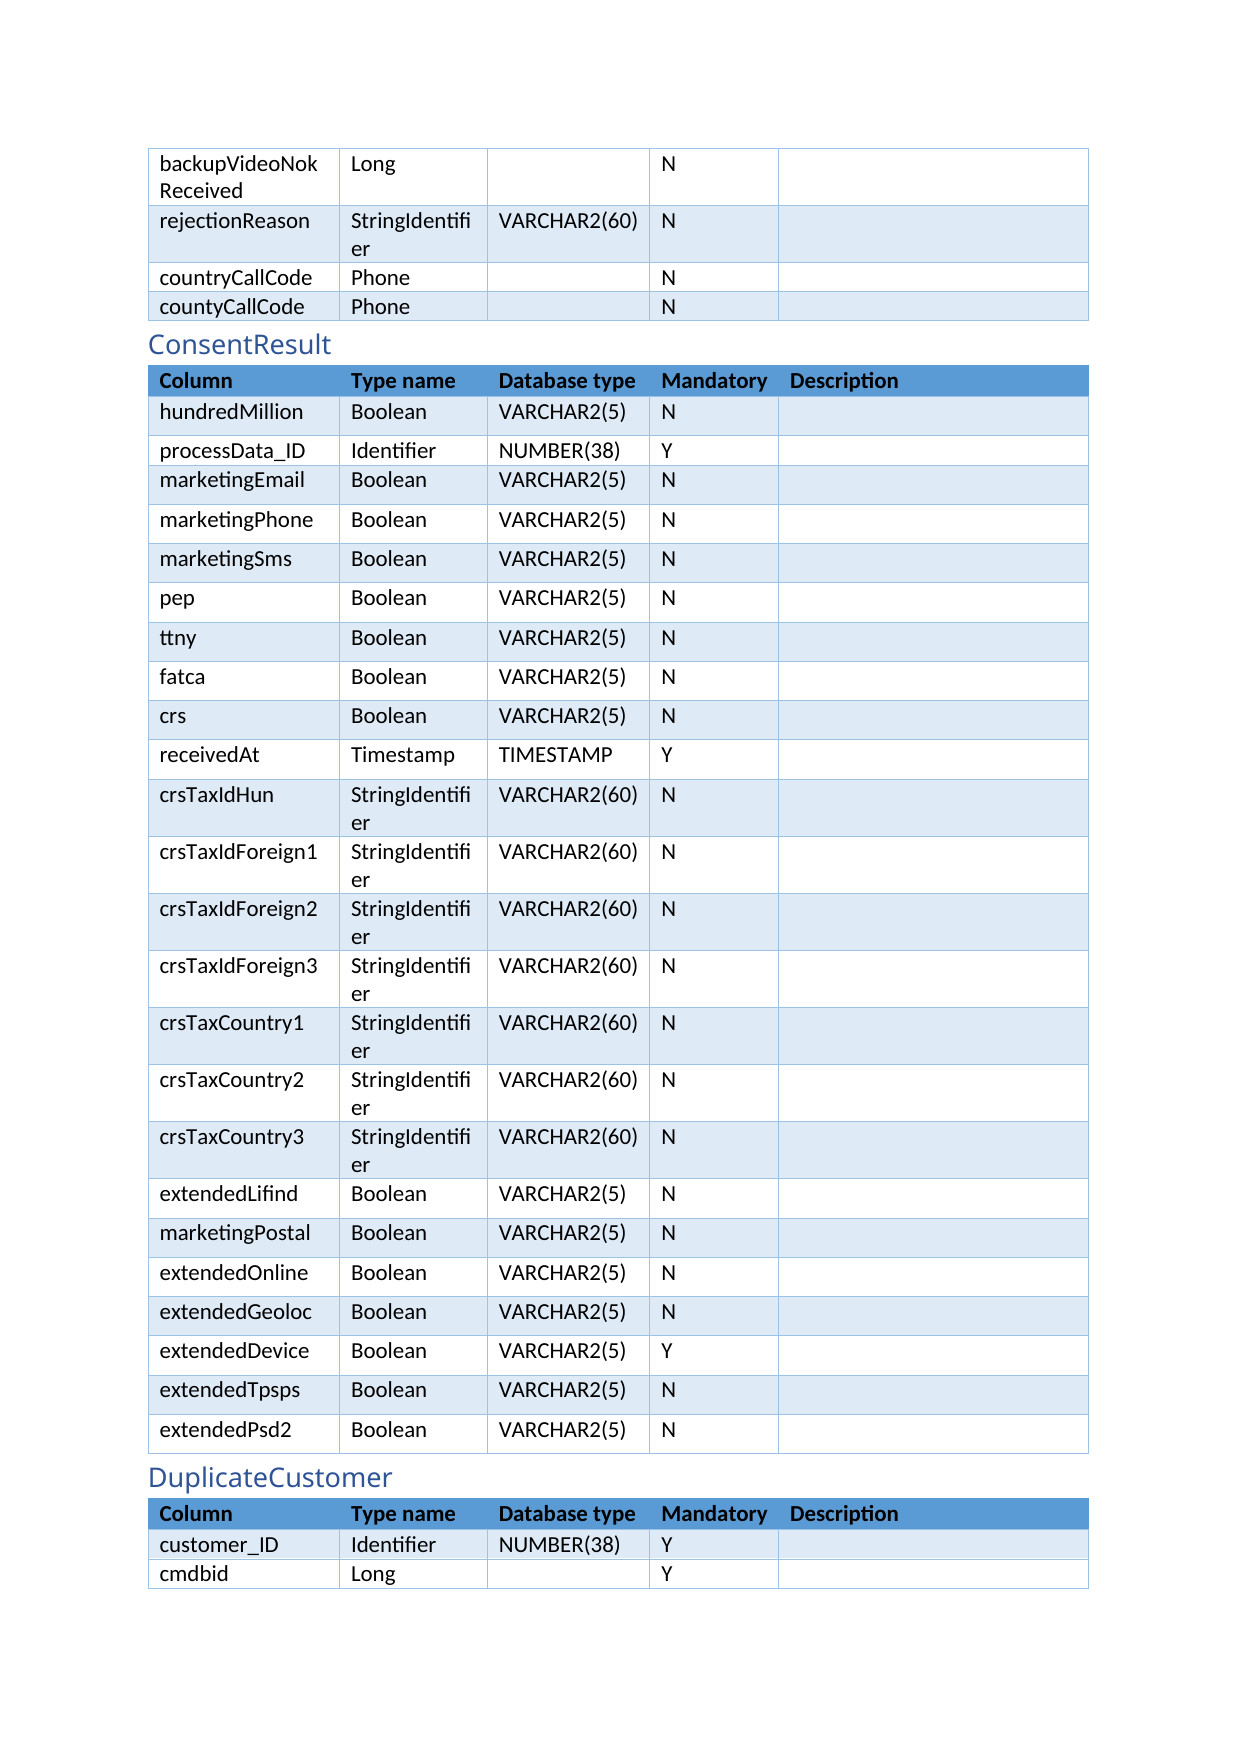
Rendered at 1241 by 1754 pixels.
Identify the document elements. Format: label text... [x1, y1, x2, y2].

table_cell [779, 544, 1088, 582]
table_cell crsTaxCountry1 [149, 1008, 339, 1064]
table_cell [779, 1122, 1088, 1178]
table_cell N [650, 662, 778, 700]
table_cell VARCHAR2(5) [488, 701, 649, 739]
table_cell [779, 894, 1088, 950]
table_cell [779, 1179, 1088, 1217]
table_cell Boolean [340, 466, 487, 504]
table_cell Boolean [340, 1219, 487, 1257]
table_cell [779, 583, 1088, 622]
table_cell N [650, 263, 778, 291]
table_cell StringIdentifier [340, 951, 487, 1007]
table_cell Boolean [340, 1376, 487, 1414]
table_cell N [650, 1415, 778, 1453]
table_cell backupVideoNokReceived [149, 149, 339, 205]
table_header Database type [488, 1499, 649, 1529]
subtitle ConsentResult [148, 325, 1093, 362]
table_header Column [149, 366, 339, 396]
subtitle DuplicateCustomer [148, 1458, 1093, 1495]
table_cell [779, 951, 1088, 1007]
table_cell VARCHAR2(5) [488, 1179, 649, 1217]
table_cell N [650, 701, 778, 739]
table_cell VARCHAR2(5) [488, 1297, 649, 1335]
table_cell [779, 1530, 1088, 1558]
table_cell N [650, 292, 778, 320]
table_cell Long [340, 149, 487, 205]
table_cell Boolean [340, 701, 487, 739]
table_cell crsTaxCountry2 [149, 1065, 339, 1121]
table_cell N [650, 544, 778, 582]
table_cell extendedLifind [149, 1179, 339, 1217]
table_cell Y [650, 1530, 778, 1558]
table_cell Boolean [340, 505, 487, 543]
table_cell VARCHAR2(5) [488, 1219, 649, 1257]
table_cell Y [650, 740, 778, 779]
table_cell VARCHAR2(5) [488, 1336, 649, 1374]
table_cell VARCHAR2(60) [488, 206, 649, 262]
table_cell [488, 263, 649, 291]
table_cell Boolean [340, 623, 487, 661]
table_cell [488, 1560, 649, 1587]
table_cell N [650, 397, 778, 435]
table_cell [779, 701, 1088, 739]
table_cell rejectionReason [149, 206, 339, 262]
table_cell VARCHAR2(5) [488, 544, 649, 582]
table_cell N [650, 951, 778, 1007]
table_cell N [650, 466, 778, 504]
table_cell N [650, 1065, 778, 1121]
table_cell Boolean [340, 1258, 487, 1296]
table_cell StringIdentifier [340, 1008, 487, 1064]
table_header Mandatory [650, 366, 778, 396]
table_cell Phone [340, 263, 487, 291]
table_cell crsTaxCountry3 [149, 1122, 339, 1178]
table_cell receivedAt [149, 740, 339, 779]
table_cell VARCHAR2(5) [488, 505, 649, 543]
table_cell N [650, 837, 778, 893]
table_cell extendedTpsps [149, 1376, 339, 1414]
table_cell customer_ID [149, 1530, 339, 1558]
table_cell Boolean [340, 544, 487, 582]
table_cell Boolean [340, 397, 487, 435]
table_cell [779, 1219, 1088, 1257]
table_cell [779, 149, 1088, 205]
table_header Column [149, 1499, 339, 1529]
table_cell Boolean [340, 1179, 487, 1217]
table_cell N [650, 1297, 778, 1335]
table_cell marketingSms [149, 544, 339, 582]
table_header Description [779, 366, 1088, 396]
table_cell NUMBER(38) [488, 436, 649, 464]
table_cell N [650, 1179, 778, 1217]
table_cell [779, 662, 1088, 700]
table_cell VARCHAR2(5) [488, 583, 649, 622]
table_cell N [650, 623, 778, 661]
table_cell Boolean [340, 1415, 487, 1453]
table_cell [779, 780, 1088, 836]
table_cell N [650, 1219, 778, 1257]
table_cell Y [650, 436, 778, 464]
table_cell N [650, 1122, 778, 1178]
table_header Description [779, 1499, 1088, 1529]
table_cell ttny [149, 623, 339, 661]
table_cell N [650, 1008, 778, 1064]
table_cell [779, 1376, 1088, 1414]
table_cell hundredMillion [149, 397, 339, 435]
table_cell [488, 149, 649, 205]
table_cell [779, 1297, 1088, 1335]
table_cell VARCHAR2(5) [488, 397, 649, 435]
table_cell N [650, 206, 778, 262]
table_cell crsTaxIdHun [149, 780, 339, 836]
table_cell VARCHAR2(60) [488, 1065, 649, 1121]
table_cell pep [149, 583, 339, 622]
table_cell [779, 466, 1088, 504]
table_cell [779, 837, 1088, 893]
table_cell StringIdentifier [340, 894, 487, 950]
table_cell N [650, 894, 778, 950]
table_cell Y [650, 1560, 778, 1587]
table_cell countyCallCode [149, 292, 339, 320]
table_cell NUMBER(38) [488, 1530, 649, 1558]
table_cell [779, 740, 1088, 779]
table_cell Phone [340, 292, 487, 320]
table_cell extendedDevice [149, 1336, 339, 1374]
table_cell Long [340, 1560, 487, 1587]
table_cell VARCHAR2(60) [488, 1008, 649, 1064]
table_cell countryCallCode [149, 263, 339, 291]
table_cell StringIdentifier [340, 1122, 487, 1178]
table_cell [488, 292, 649, 320]
table_cell [779, 1258, 1088, 1296]
table_cell crsTaxIdForeign1 [149, 837, 339, 893]
table_cell [779, 206, 1088, 262]
table_cell crsTaxIdForeign2 [149, 894, 339, 950]
table_cell cmdbid [149, 1560, 339, 1587]
table_cell N [650, 505, 778, 543]
table_cell fatca [149, 662, 339, 700]
table_cell VARCHAR2(60) [488, 951, 649, 1007]
table_cell N [650, 583, 778, 622]
table_cell Identifier [340, 436, 487, 464]
table_header Mandatory [650, 1499, 778, 1529]
table_cell Boolean [340, 662, 487, 700]
table_header Database type [488, 366, 649, 396]
table_cell VARCHAR2(5) [488, 662, 649, 700]
table_cell Identifier [340, 1530, 487, 1558]
table_cell [779, 397, 1088, 435]
table_cell Timestamp [340, 740, 487, 779]
table_cell StringIdentifier [340, 837, 487, 893]
table_cell VARCHAR2(5) [488, 1415, 649, 1453]
table_cell TIMESTAMP [488, 740, 649, 779]
table_cell VARCHAR2(60) [488, 780, 649, 836]
table_cell [779, 1065, 1088, 1121]
table_cell VARCHAR2(5) [488, 1376, 649, 1414]
table_cell Boolean [340, 1336, 487, 1374]
table_cell VARCHAR2(5) [488, 623, 649, 661]
table_cell extendedPsd2 [149, 1415, 339, 1453]
table_header Type name [340, 366, 487, 396]
table_cell [779, 292, 1088, 320]
table_cell [779, 436, 1088, 464]
table_cell VARCHAR2(60) [488, 1122, 649, 1178]
table_cell extendedOnline [149, 1258, 339, 1296]
table_cell N [650, 1258, 778, 1296]
table_cell crsTaxIdForeign3 [149, 951, 339, 1007]
table_cell VARCHAR2(5) [488, 466, 649, 504]
table_cell marketingPhone [149, 505, 339, 543]
table_cell [779, 1008, 1088, 1064]
table_cell N [650, 149, 778, 205]
table_cell VARCHAR2(5) [488, 1258, 649, 1296]
table_cell [779, 1415, 1088, 1453]
table_cell marketingPostal [149, 1219, 339, 1257]
table_cell marketingEmail [149, 466, 339, 504]
table_cell Boolean [340, 583, 487, 622]
table_cell [779, 1336, 1088, 1374]
table_header Type name [340, 1499, 487, 1529]
table_cell N [650, 1376, 778, 1414]
table_cell Y [650, 1336, 778, 1374]
table_cell VARCHAR2(60) [488, 894, 649, 950]
table_cell [779, 263, 1088, 291]
table_cell crs [149, 701, 339, 739]
table_cell StringIdentifier [340, 780, 487, 836]
table_cell N [650, 780, 778, 836]
table_cell [779, 623, 1088, 661]
table_cell processData_ID [149, 436, 339, 464]
table_cell VARCHAR2(60) [488, 837, 649, 893]
table_cell [779, 1560, 1088, 1587]
table_cell [779, 505, 1088, 543]
table_cell Boolean [340, 1297, 487, 1335]
table_cell StringIdentifier [340, 206, 487, 262]
table_cell extendedGeoloc [149, 1297, 339, 1335]
table_cell StringIdentifier [340, 1065, 487, 1121]
